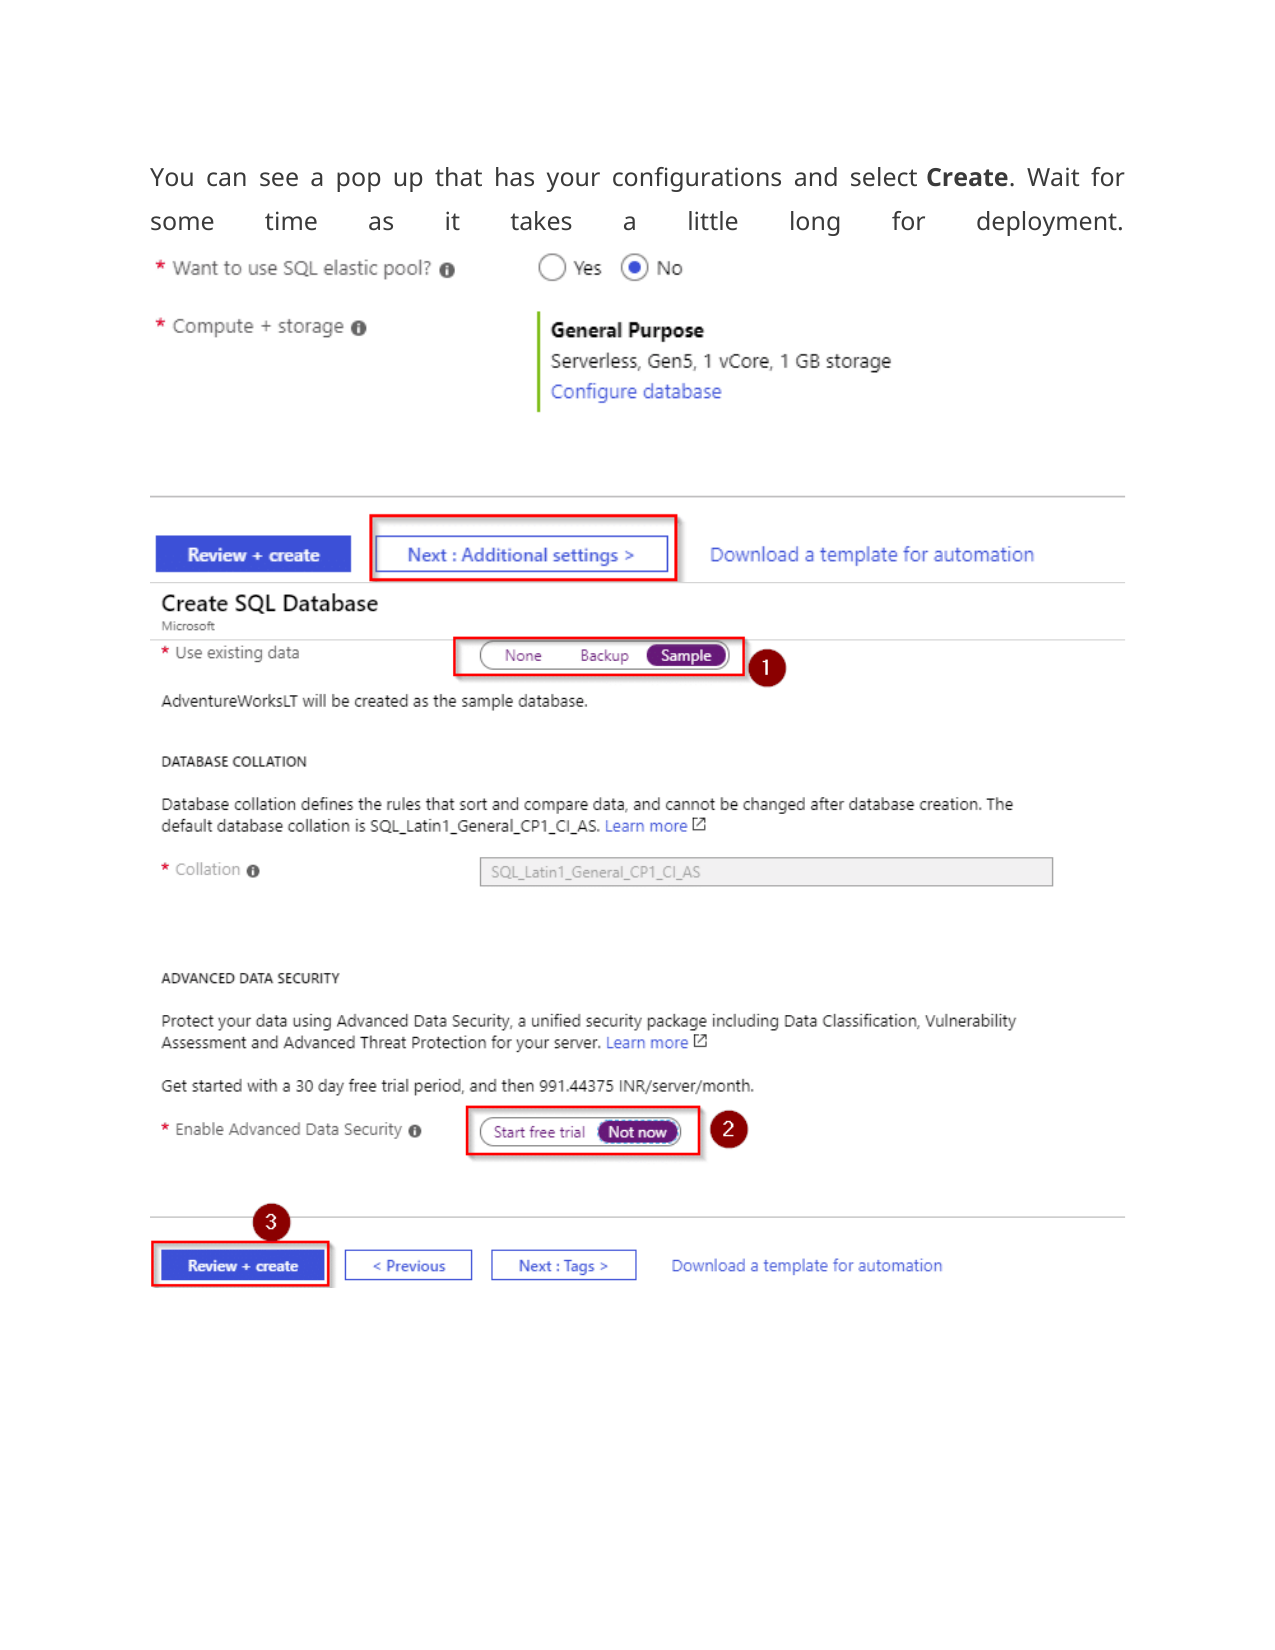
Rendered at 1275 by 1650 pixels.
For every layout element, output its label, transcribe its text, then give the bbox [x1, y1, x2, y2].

picture [150, 237, 1125, 1288]
text You can see a pop up that has your configurations and select Create. Wait for some time as it takes a little long for deployment. Step 9: Once done with the deployment, when you go to SQL Databases, you can see your database that has been created. Select your database and do the next step Step 10: Now that you have your database created, write a query on your data. Click on Query editor, and you will be prompted to give your log-in details that you set in Step 5 Step 11: After you login with the right credentials, you can see the database name on the left, expanding which you can see the option Tables [150, 150, 1125, 237]
